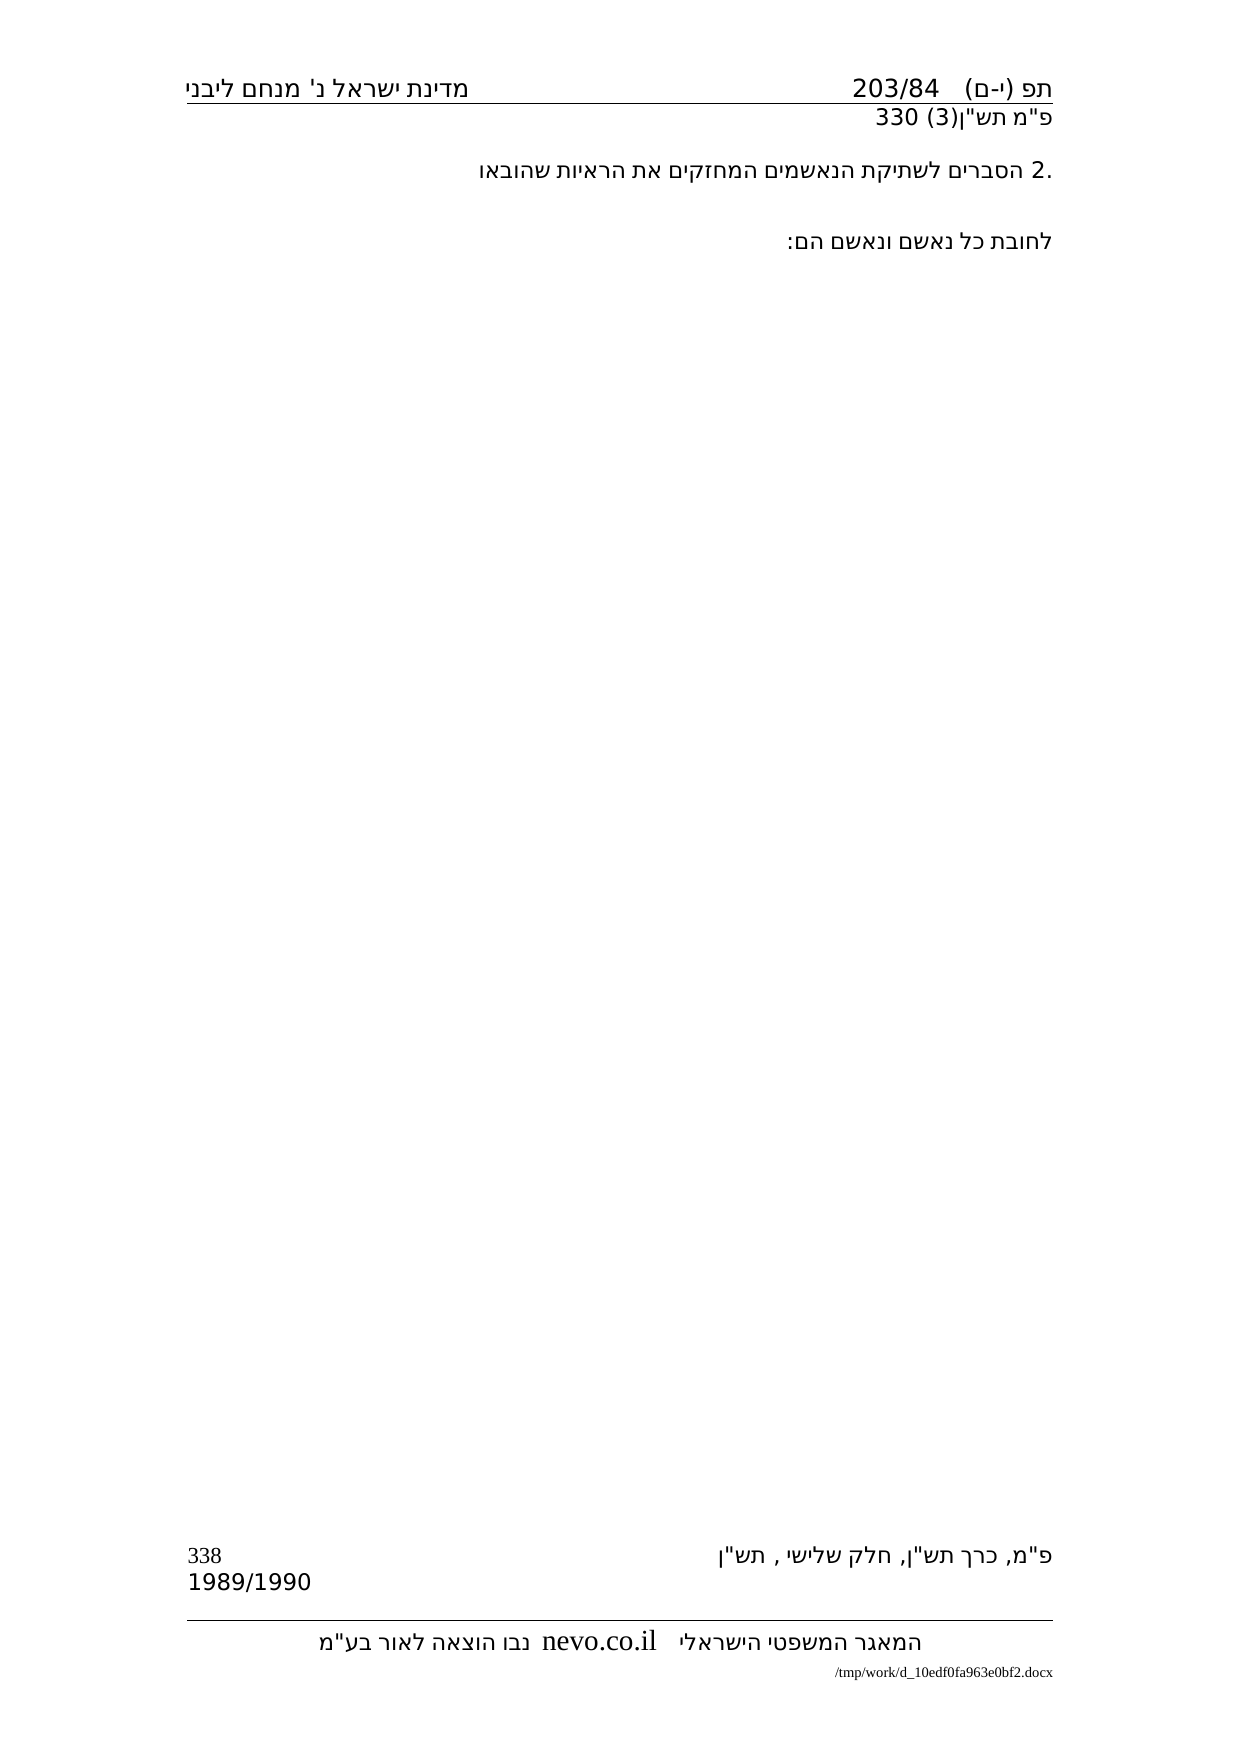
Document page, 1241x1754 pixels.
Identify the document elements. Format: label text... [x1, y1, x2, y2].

text לחובת כל נאשם ונאשם הם: [187, 228, 1053, 255]
text .2 הסברים לשתיקת הנאשמים המחזקים את הראיות שהובאו [187, 157, 1053, 184]
